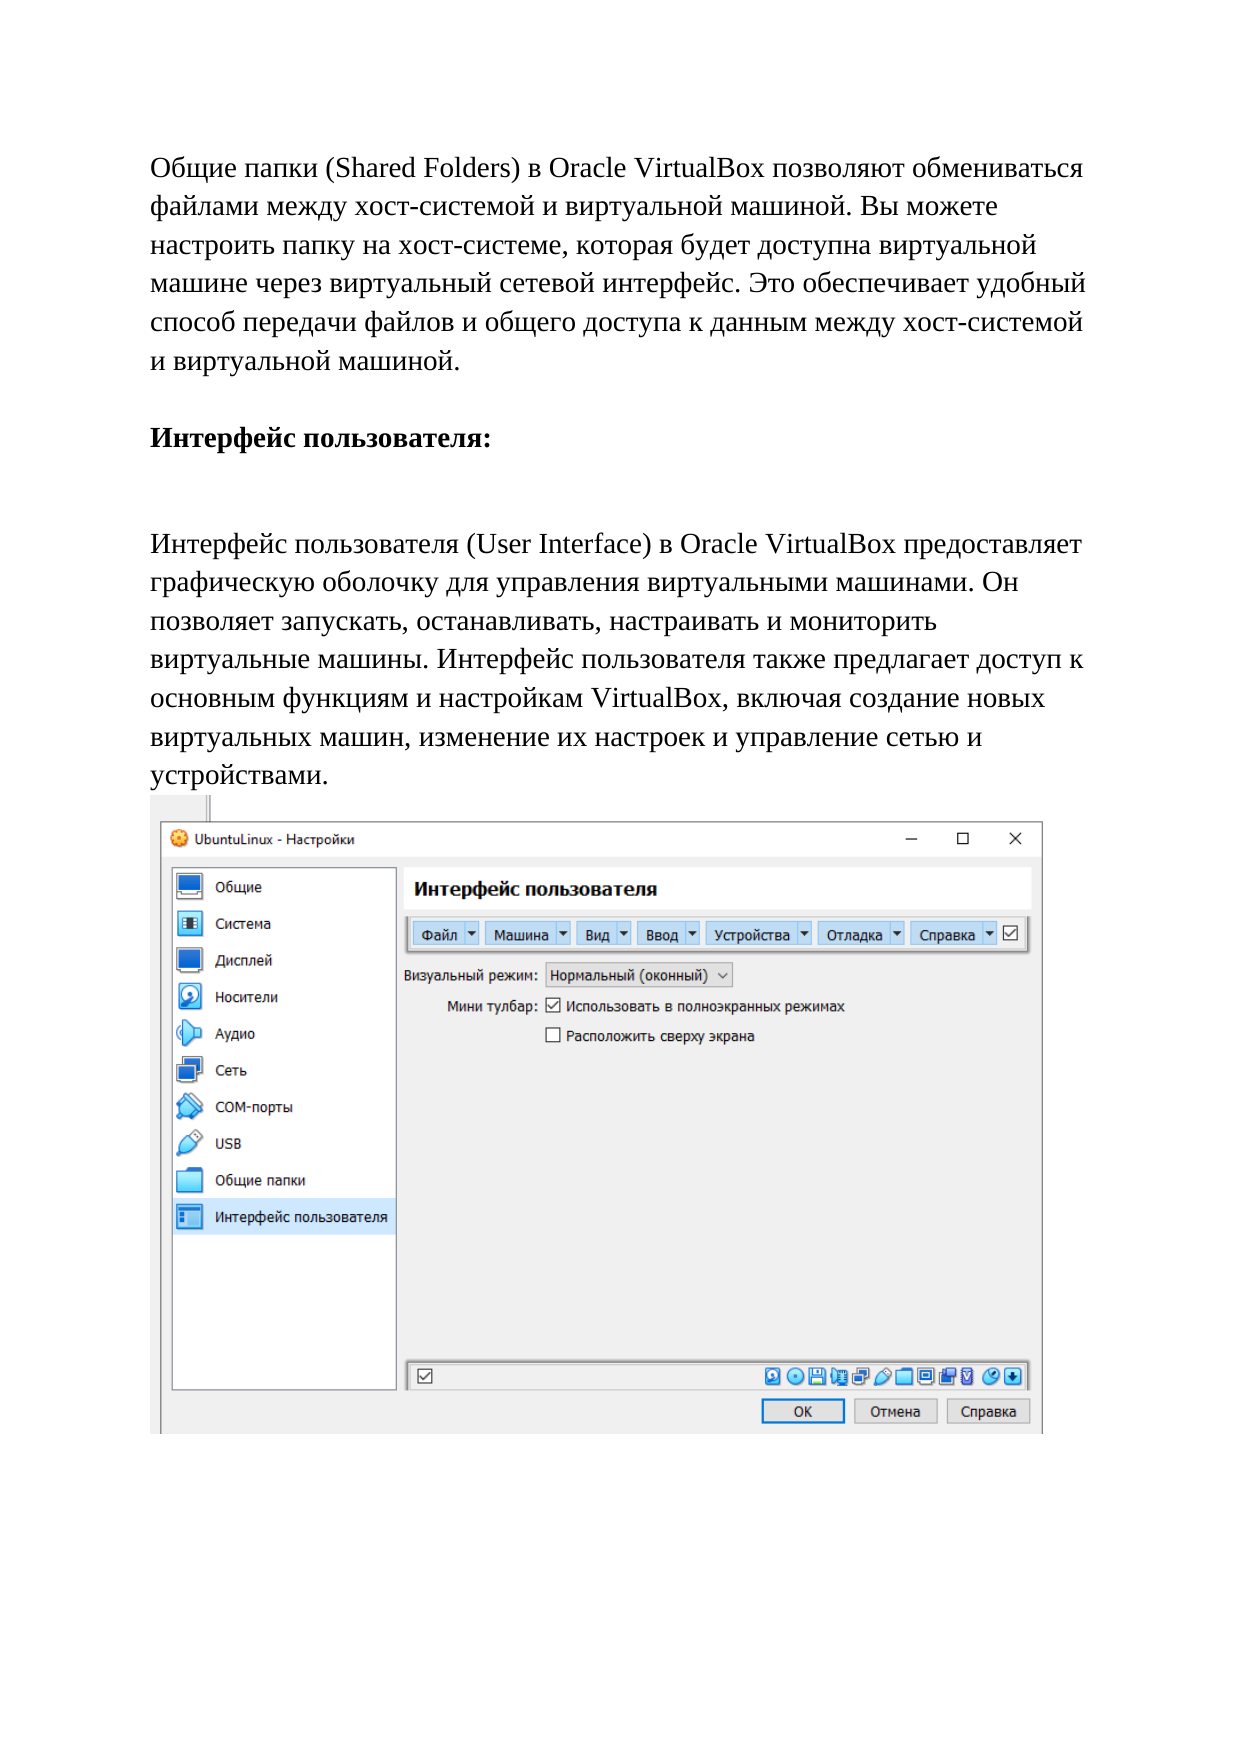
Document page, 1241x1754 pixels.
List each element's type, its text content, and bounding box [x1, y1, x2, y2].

text Общие папки (Shared Folders) в Oracle VirtualBox позволяют обмениваться файлами между хост-системой и виртуальной машиной. Вы можете настроить папку на хост-системе, которая будет доступна виртуальной машине через виртуальный сетевой интерфейс. Это обеспечивает удобный способ передачи файлов и общего доступа к данным между хост-системой и виртуальной машиной. [150, 150, 1090, 376]
picture [150, 795, 1091, 1434]
text Интерфейс пользователя: [150, 420, 1090, 483]
text Интерфейс пользователя (User Interface) в Oracle VirtualBox предоставляет графическую оболочку для управления виртуальными машинами. Он позволяет запускать, останавливать, настраивать и мониторить виртуальные машины. Интерфейс пользователя также предлагает доступ к основным функциям и настройкам VirtualBox, включая создание новых виртуальных машин, изменение их настроек и управление сетью и устройствами. [150, 526, 1090, 791]
